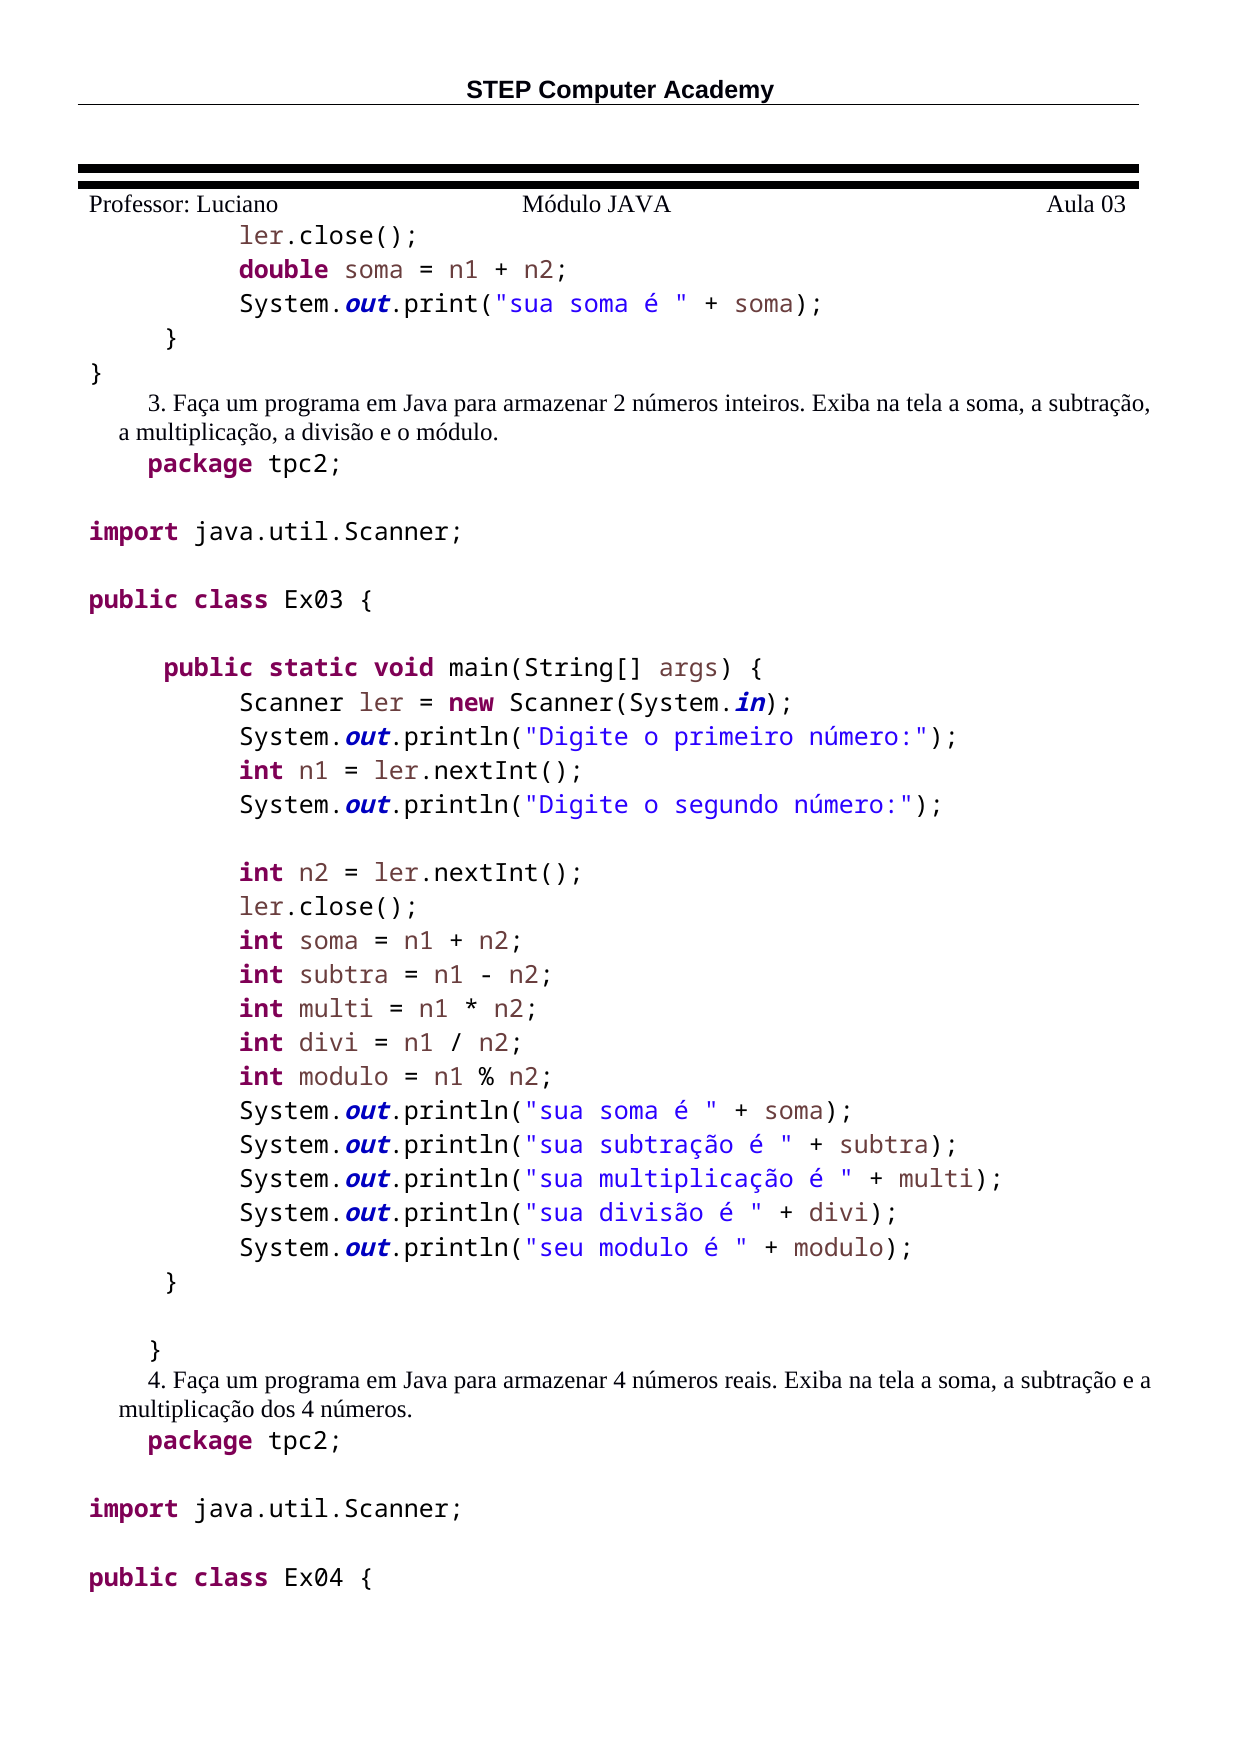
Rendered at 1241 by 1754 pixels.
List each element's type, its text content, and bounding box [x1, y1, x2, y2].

text public class Ex03 { [89, 582, 1152, 616]
text 3. Faça um programa em Java para armazenar 2 números inteiros. Exiba na tela a soma, a subtração, a multiplicação, a divisão e o módulo. [118, 388, 1152, 446]
text System.out.println("Digite o segundo número:"); [89, 786, 1152, 820]
text package tpc2; [118, 1423, 1152, 1457]
text int modulo = n1 % n2; [89, 1059, 1152, 1093]
text System.out.println("seu modulo é " + modulo); [89, 1229, 1152, 1263]
text public static void main(String[] args) { [89, 650, 1152, 684]
text int soma = n1 + n2; [89, 923, 1152, 957]
text System.out.println("sua multiplicação é " + multi); [89, 1161, 1152, 1195]
text ler.close(); [89, 888, 1152, 923]
text double soma = n1 + n2; [89, 252, 1152, 286]
text import java.util.Scanner; [89, 514, 1152, 548]
text } [89, 354, 1152, 388]
text int subtra = n1 - n2; [89, 957, 1152, 991]
text } [89, 1263, 1152, 1297]
text System.out.println("sua soma é " + soma); [89, 1093, 1152, 1127]
text public class Ex04 { [89, 1559, 1152, 1593]
text int n1 = ler.nextInt(); [89, 752, 1152, 786]
text } [118, 1331, 1152, 1365]
text System.out.println("sua divisão é " + divi); [89, 1195, 1152, 1229]
text int n2 = ler.nextInt(); [89, 854, 1152, 888]
text Scanner ler = new Scanner(System.in); [89, 684, 1152, 718]
text System.out.println("Digite o primeiro número:"); [89, 718, 1152, 752]
text ler.close(); [89, 218, 1152, 252]
text System.out.print("sua soma é " + soma); [89, 286, 1152, 320]
text System.out.println("sua subtração é " + subtra); [89, 1127, 1152, 1161]
text } [89, 320, 1152, 354]
text int divi = n1 / n2; [89, 1025, 1152, 1059]
text int multi = n1 * n2; [89, 991, 1152, 1025]
text package tpc2; [118, 446, 1152, 480]
text 4. Faça um programa em Java para armazenar 4 números reais. Exiba na tela a soma, a subtração e a multiplicação dos 4 números. [118, 1365, 1152, 1423]
text import java.util.Scanner; [89, 1491, 1152, 1525]
